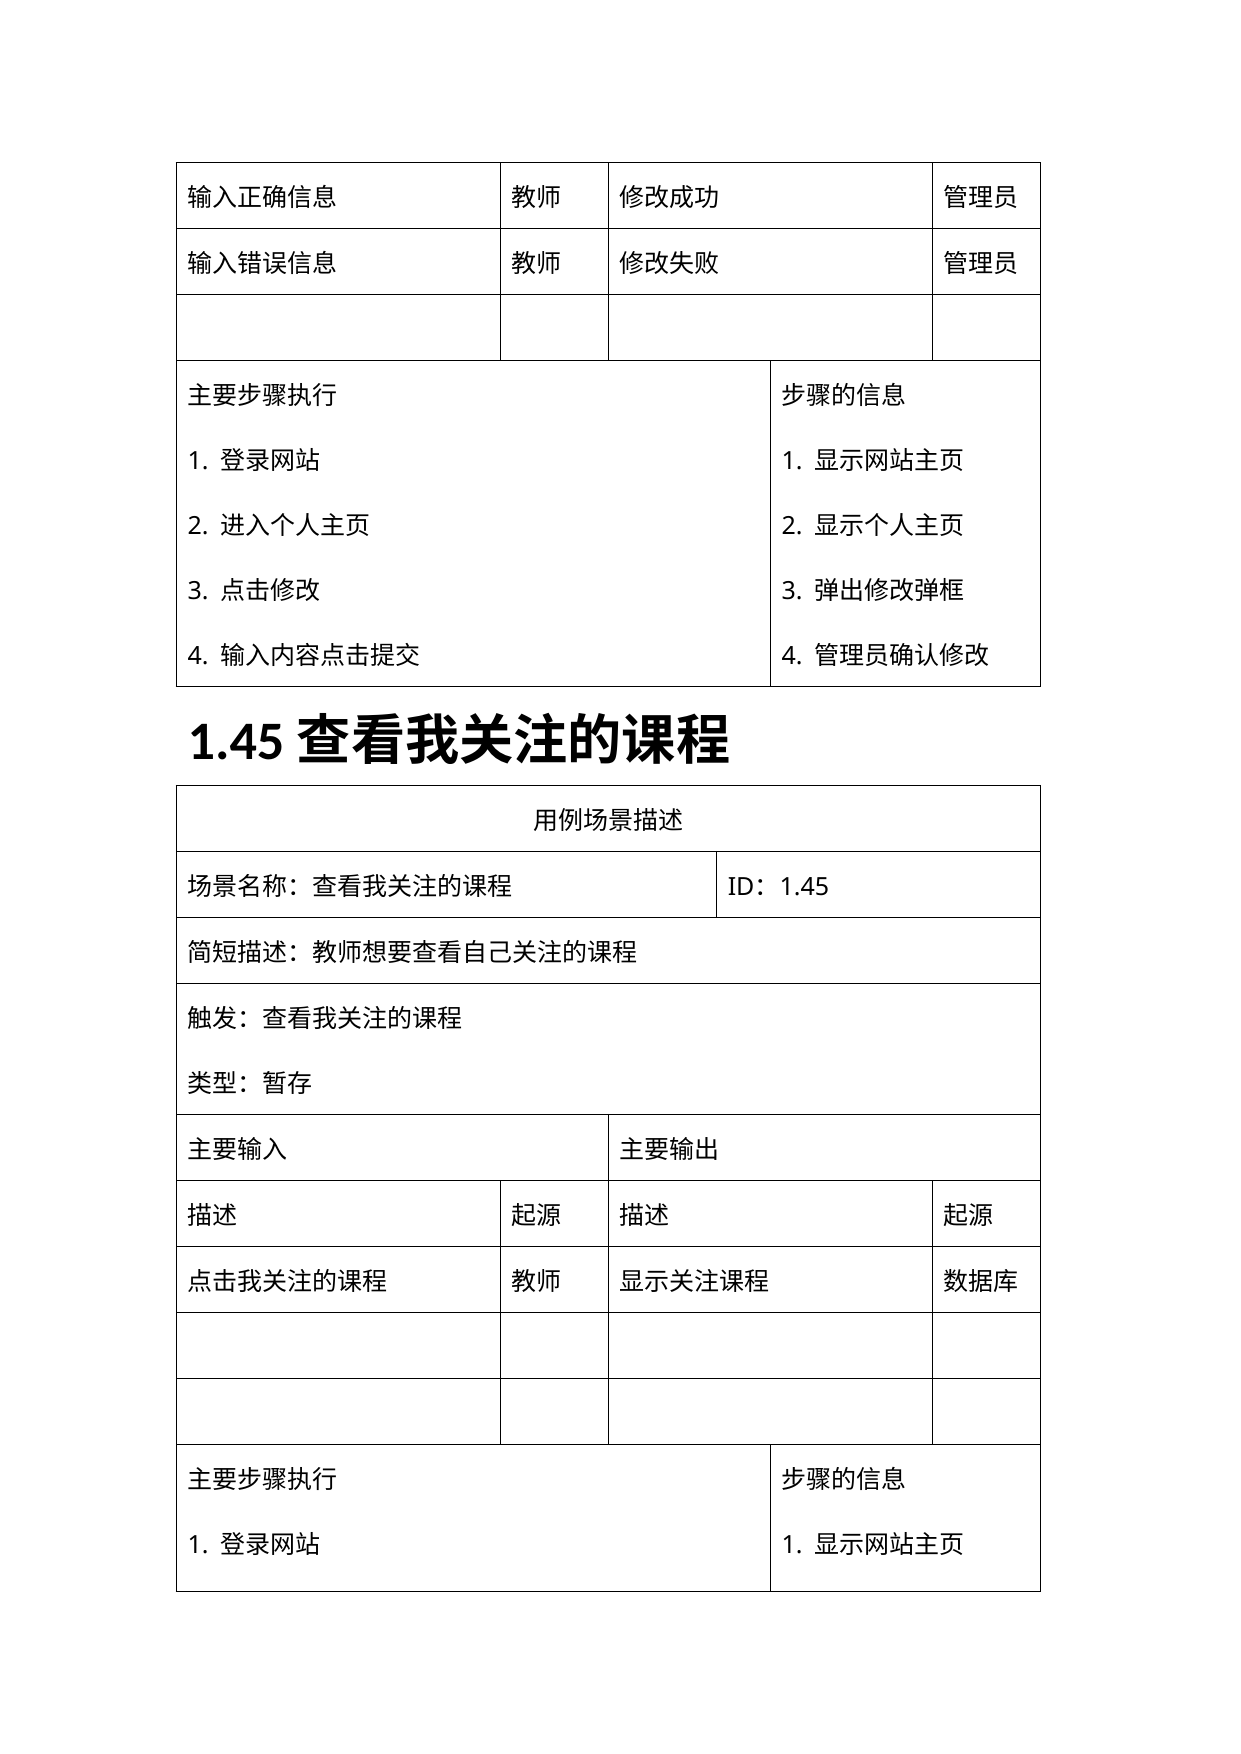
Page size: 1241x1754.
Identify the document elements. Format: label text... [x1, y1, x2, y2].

text 1.45 查看我关注的课程 [187, 687, 1053, 785]
table_cell 主要步骤执行 登录网站 进入个人主页 点击修改 输入内容点击提交 [177, 361, 770, 686]
table_cell 教师 [501, 229, 608, 294]
table_cell 显示关注课程 [609, 1247, 932, 1312]
table_cell [501, 295, 608, 360]
table_cell 步骤的信息 显示网站主页 显示个人主页 弹出修改弹框 管理员确认修改 [771, 361, 1040, 686]
table_cell 主要输入 [177, 1115, 608, 1180]
table_cell [609, 1379, 932, 1444]
table_cell 管理员 [933, 163, 1040, 228]
table_cell [933, 295, 1040, 360]
table_cell 数据库 [933, 1247, 1040, 1312]
table_cell [501, 1379, 608, 1444]
table_cell 修改成功 [609, 163, 932, 228]
table_cell 起源 [933, 1181, 1040, 1246]
table_cell 场景名称：查看我关注的课程 [177, 852, 716, 917]
table_cell [933, 1313, 1040, 1378]
table_cell 起源 [501, 1181, 608, 1246]
table_cell 描述 [177, 1181, 500, 1246]
table_cell [609, 1313, 932, 1378]
table_cell [177, 1313, 500, 1378]
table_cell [771, 1445, 1040, 1591]
table_cell 点击我关注的课程 [177, 1247, 500, 1312]
table_cell [933, 1379, 1040, 1444]
table_header 用例场景描述 [177, 786, 1040, 851]
table_cell 输入错误信息 [177, 229, 500, 294]
table_cell [609, 295, 932, 360]
table_cell 教师 [501, 163, 608, 228]
table_cell 教师 [501, 1247, 608, 1312]
table_cell 主要输出 [609, 1115, 1040, 1180]
table_cell 管理员 [933, 229, 1040, 294]
table_cell 简短描述：教师想要查看自己关注的课程 [177, 918, 1040, 983]
table_cell 输入正确信息 [177, 163, 500, 228]
table_cell 修改失败 [609, 229, 932, 294]
table_cell [501, 1313, 608, 1378]
table_cell 描述 [609, 1181, 932, 1246]
table_cell ID：1.45 [717, 852, 1040, 917]
table_cell [177, 1379, 500, 1444]
table_cell 触发：查看我关注的课程 类型：暂存 [177, 984, 1040, 1114]
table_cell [177, 1445, 770, 1591]
table_cell [177, 295, 500, 360]
